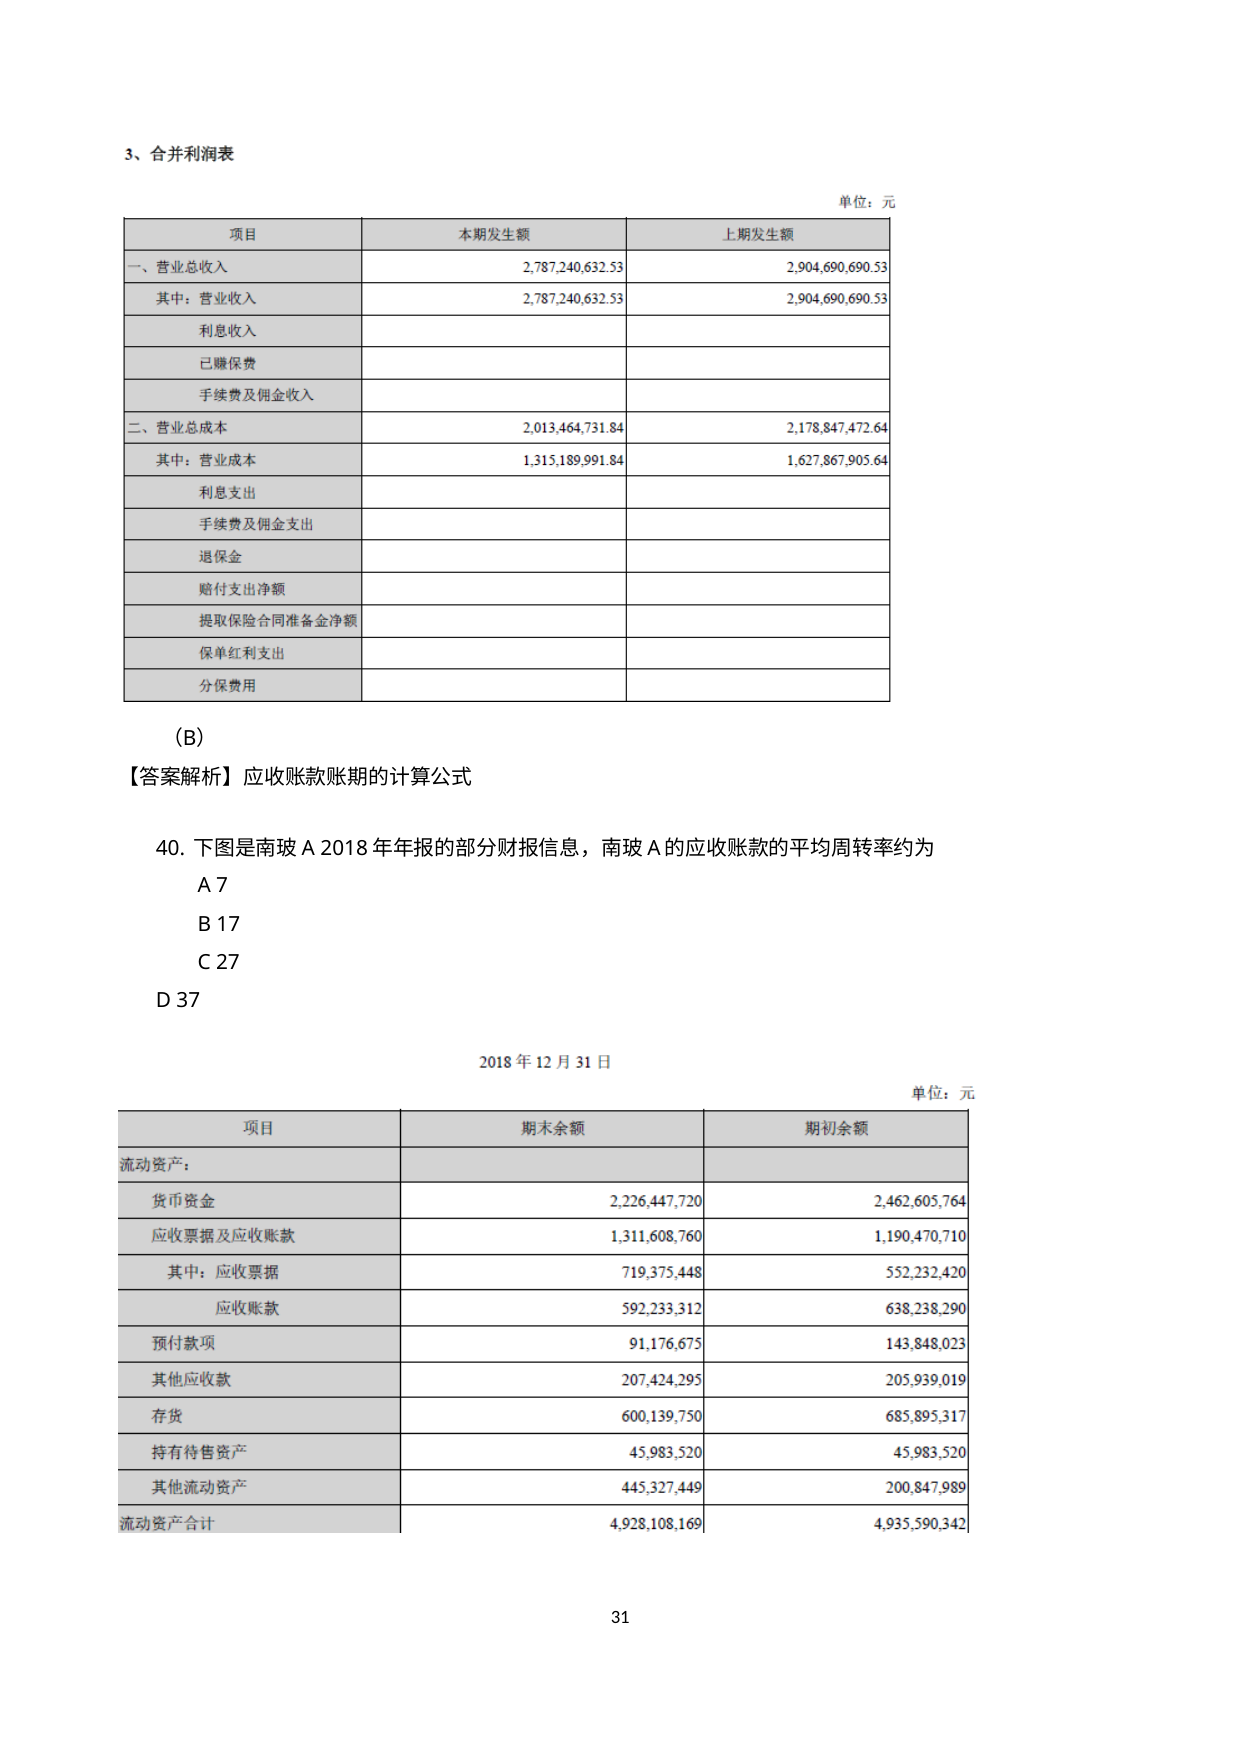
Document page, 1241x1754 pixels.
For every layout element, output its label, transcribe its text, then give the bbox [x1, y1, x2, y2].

picture [118, 1030, 984, 1533]
text C 27 [156, 945, 1122, 977]
text B 17 [156, 907, 1122, 939]
text 【答案解析】应收账款账期的计算公式 [118, 759, 1122, 792]
text A 7 [156, 869, 1122, 901]
list 下图是南玻A 2018年年报的部分财报信息，南玻A的应收账款的平均周转率约为 [156, 830, 1122, 863]
picture [118, 143, 904, 702]
text D 37 [156, 983, 1122, 1016]
text （B） [118, 721, 1122, 753]
